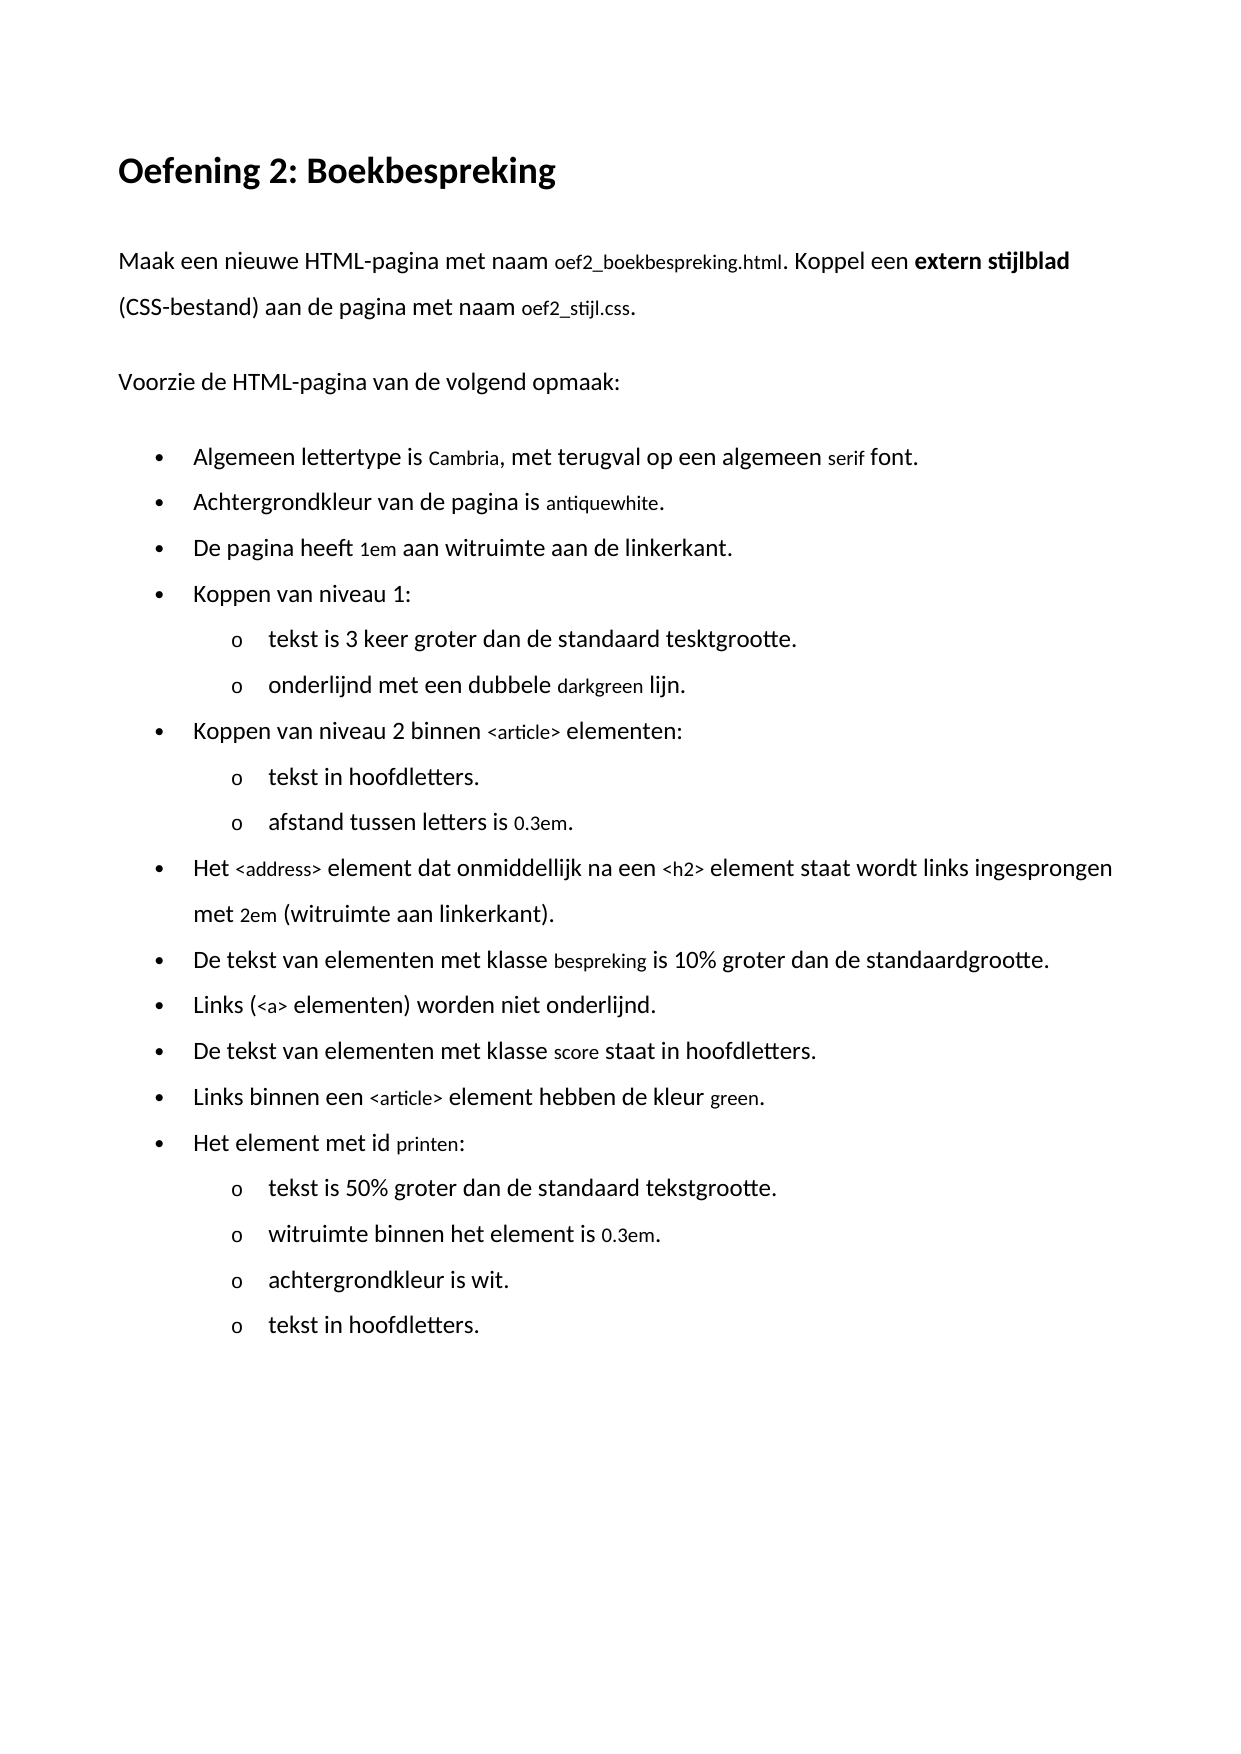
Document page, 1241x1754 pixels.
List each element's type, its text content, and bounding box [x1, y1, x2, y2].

list Koppen van niveau 2 binnen <article> elementen: [156, 715, 1122, 746]
list achtergrondkleur is wit. [231, 1264, 1122, 1294]
list tekst in hoofdletters. [231, 761, 1122, 791]
list Achtergrondkleur van de pagina is antiquewhite. [156, 486, 1122, 517]
list tekst is 3 keer groter dan de standaard tesktgrootte. [231, 624, 1122, 654]
list afstand tussen letters is 0.3em. [231, 807, 1122, 837]
list onderlijnd met een dubbele darkgreen lijn. [231, 669, 1122, 700]
text Maak een nieuwe HTML-pagina met naam oef2_boekbespreking.html. Koppel een extern stijlblad (CSS-bestand) aan de pagina met naam oef2_stijl.css. [118, 245, 1122, 321]
list tekst is 50% groter dan de standaard tekstgrootte. [231, 1172, 1122, 1203]
text Oefening 2: Boekbespreking [118, 147, 1122, 193]
list tekst in hoofdletters. [231, 1309, 1122, 1340]
list Het element met id printen: [156, 1127, 1122, 1157]
list De tekst van elementen met klasse score staat in hoofdletters. [156, 1035, 1122, 1066]
list Links (<a> elementen) worden niet onderlijnd. [156, 989, 1122, 1020]
list Het <address> element dat onmiddellijk na een <h2> element staat wordt links ingesprongen met 2em (witruimte aan linkerkant). [156, 852, 1122, 928]
list De tekst van elementen met klasse bespreking is 10% groter dan de standaardgrootte. [156, 944, 1122, 974]
list witruimte binnen het element is 0.3em. [231, 1218, 1122, 1249]
list Koppen van niveau 1: [156, 578, 1122, 608]
text Voorzie de HTML-pagina van de volgend opmaak: [118, 366, 1122, 396]
list De pagina heeft 1em aan witruimte aan de linkerkant. [156, 532, 1122, 563]
list Links binnen een <article> element hebben de kleur green. [156, 1081, 1122, 1111]
list Algemeen lettertype is Cambria, met terugval op een algemeen serif font. [156, 441, 1122, 471]
